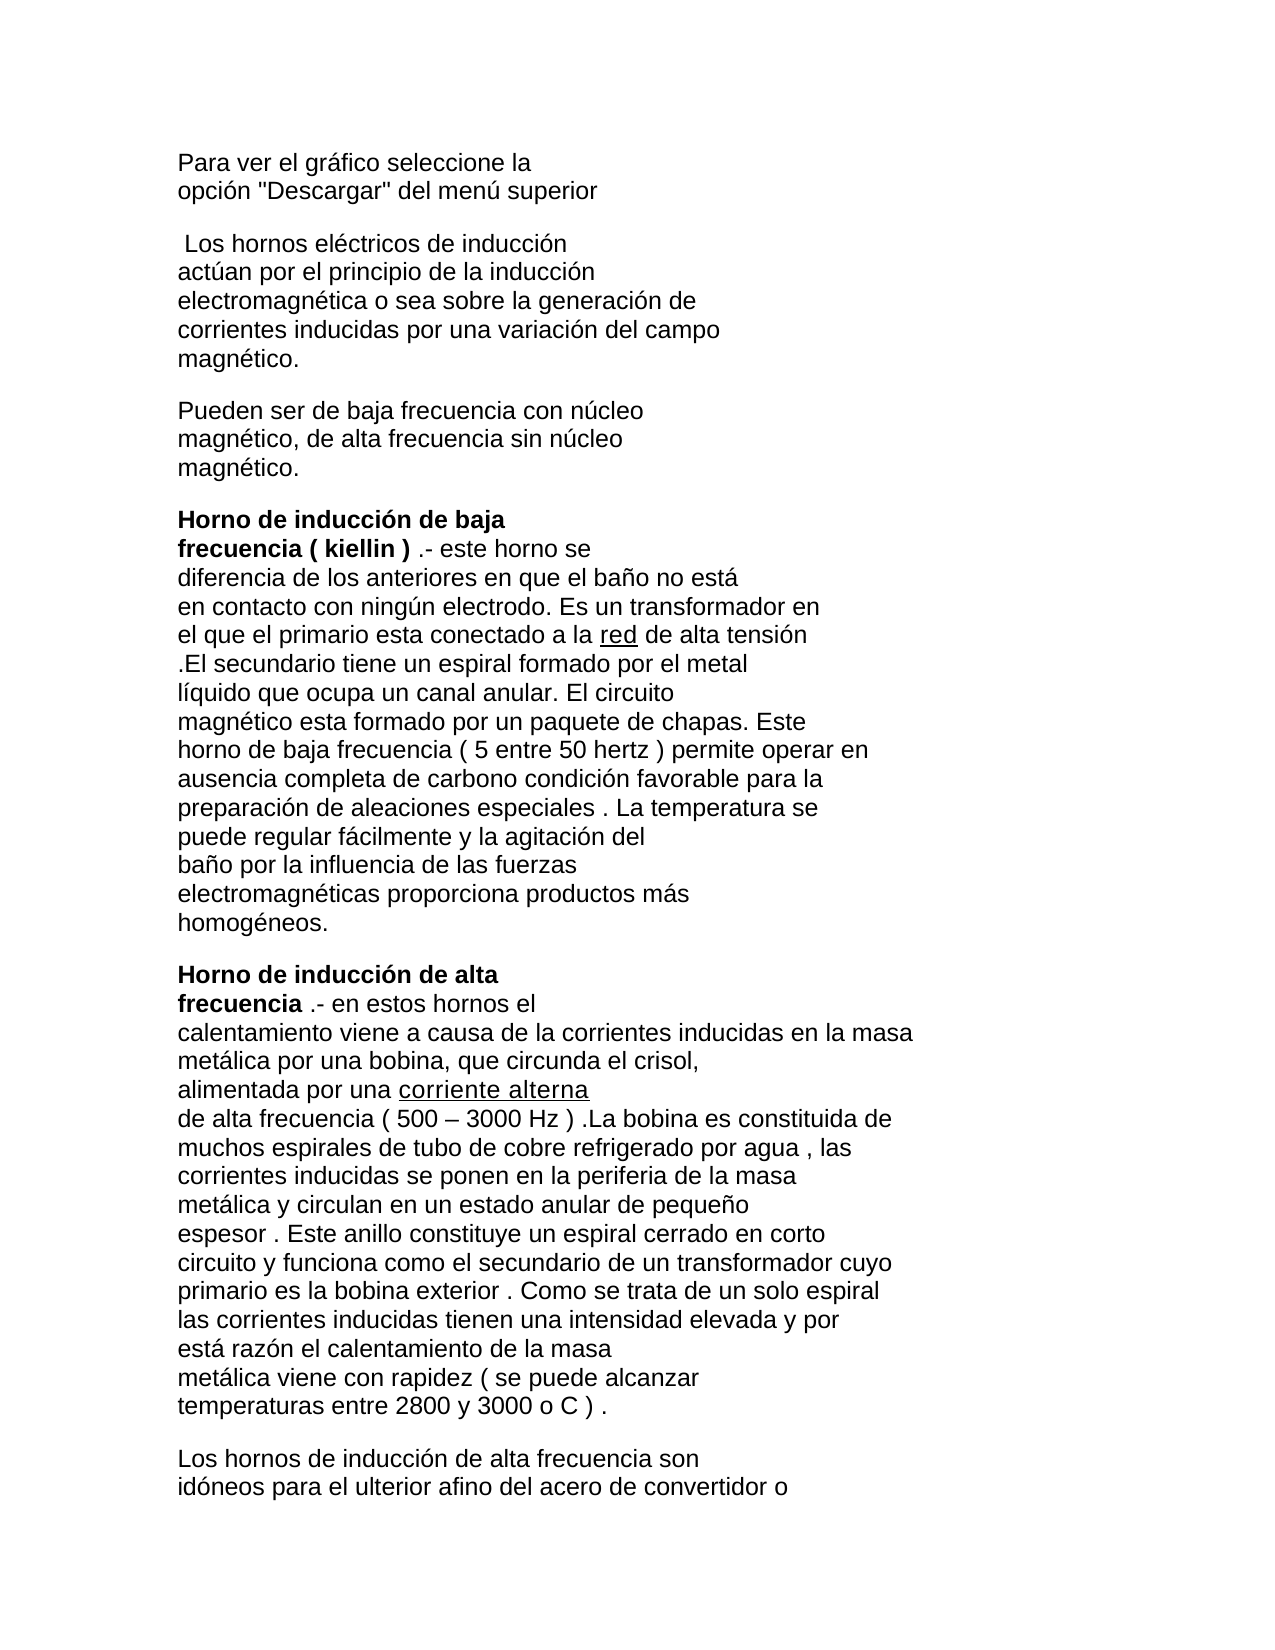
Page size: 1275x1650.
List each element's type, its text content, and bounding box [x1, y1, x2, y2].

text Para ver el gráfico seleccione la opción "Descargar" del menú superior [177, 148, 1098, 205]
text Horno de inducción de baja frecuencia ( kiellin ) .- este horno se diferencia de los anteriores en que el baño no está en contacto con ningún electrodo. Es un transformador en el que el primario esta conectado a la red de alta tensión .El secundario tiene un espiral formado por el metal líquido que ocupa un canal anular. El circuito magnético esta formado por un paquete de chapas. Este horno de baja frecuencia ( 5 entre 50 hertz ) permite operar en ausencia completa de carbono condición favorable para la preparación de aleaciones especiales . La temperatura se puede regular fácilmente y la agitación del baño por la influencia de las fuerzas electromagnéticas proporciona productos más homogéneos. [177, 505, 1098, 937]
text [177, 1443, 1098, 1501]
text Pueden ser de baja frecuencia con núcleo magnético, de alta frecuencia sin núcleo magnético. [177, 396, 1098, 482]
text Los hornos eléctricos de inducción actúan por el principio de la inducción electromagnética o sea sobre la generación de corrientes inducidas por una variación del campo magnético. [177, 228, 1098, 372]
text Horno de inducción de alta frecuencia .- en estos hornos el calentamiento viene a causa de la corrientes inducidas en la masa metálica por una bobina, que circunda el crisol, alimentada por una corriente alterna de alta frecuencia ( 500 – 3000 Hz ) .La bobina es constituida de muchos espirales de tubo de cobre refrigerado por agua , las corrientes inducidas se ponen en la periferia de la masa metálica y circulan en un estado anular de pequeño espesor . Este anillo constituye un espiral cerrado en corto circuito y funciona como el secundario de un transformador cuyo primario es la bobina exterior . Como se trata de un solo espiral las corrientes inducidas tienen una intensidad elevada y por está razón el calentamiento de la masa metálica viene con rapidez ( se puede alcanzar temperaturas entre 2800 y 3000 o C ) . [177, 960, 1098, 1420]
